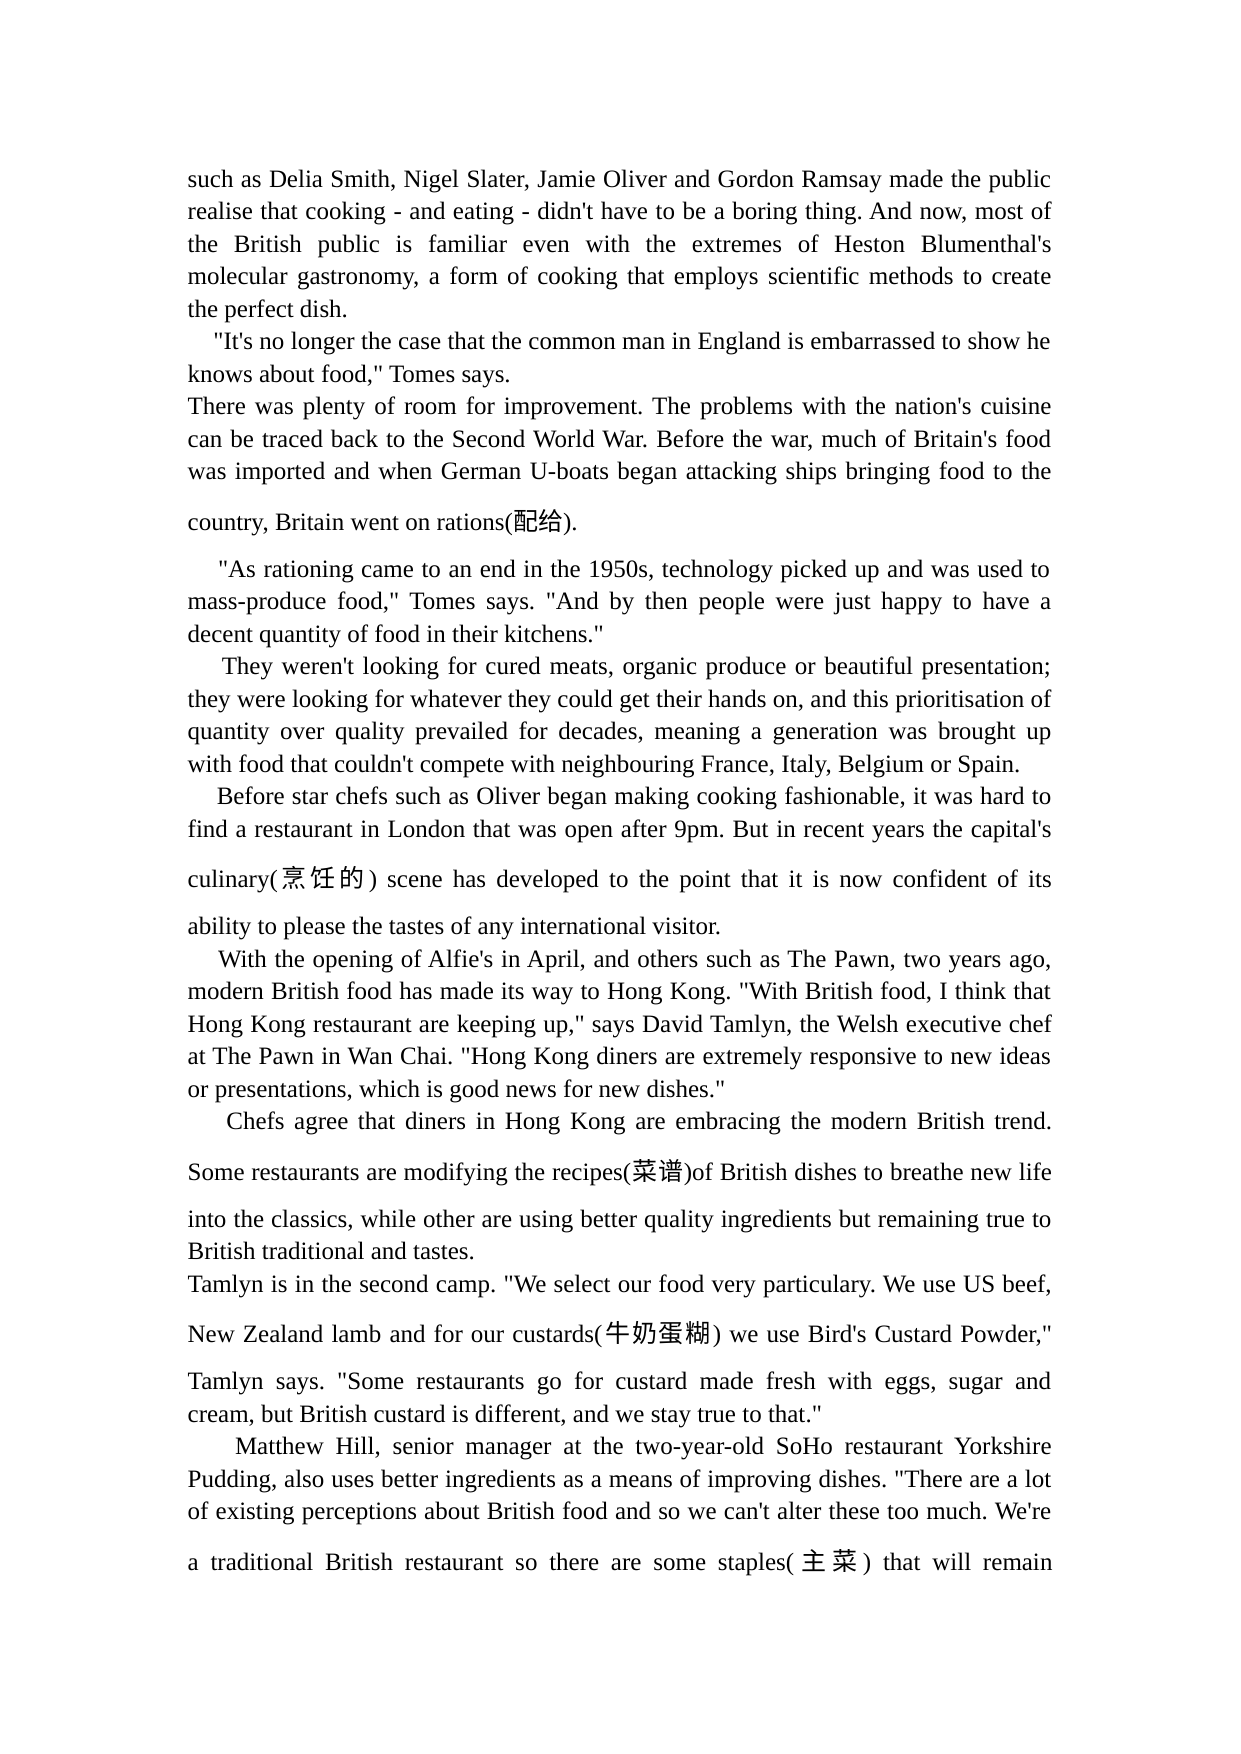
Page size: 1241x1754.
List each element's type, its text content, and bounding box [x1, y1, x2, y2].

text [187, 1429, 1053, 1592]
text "It's no longer the case that the common man in is embarrassed to show he knows about food," Tomes says. [187, 324, 1053, 389]
text There was plenty of room for improvement. The problems with the nation's cuisine can be traced back to the Second World War. Before the war, much of Britain's food was imported and when German U-boats began attacking ships bringing food to the country, Britain went on rations(配给). [187, 389, 1053, 552]
text They weren't looking for cured meats, organic produce or beautiful presentation; they were looking for whatever they could get their hands on, and this prioritisation of quantity over quality prevailed for decades, meaning a generation was brought up with food that couldn't compete with neighbouring France, Italy, Belgium or Spain. [187, 649, 1053, 779]
text Before star chefs such as Oliver began making cooking fashionable, it was hard to find a restaurant in that was open after 9pm. But in recent years the capital's culinary(烹饪的) scene has developed to the point that it is now confident of its ability to please the tastes of any international visitor. [187, 779, 1053, 942]
text Chefs agree that diners in are embracing the modern British trend. Some restaurants are modifying the recipes(菜谱)of British dishes to breathe new life into the classics, while other are using better quality ingredients but remaining true to British traditional and tastes. [187, 1104, 1053, 1267]
text "As rationing came to an end in the 1950s, technology picked up and was used to mass-produce food," Tomes says. "And by then people were just happy to have a decent quantity of food in their kitchens." [187, 552, 1053, 649]
text Tamlyn is in the second camp. "We select our food very particulary. We use US beef, New Zealand lamb and for our custards(牛奶蛋糊) we use Bird's Custard Powder," Tamlyn says. "Some restaurants go for custard made fresh with eggs, sugar and cream, but British custard is different, and we stay true to that." [187, 1267, 1053, 1429]
text With the opening of Alfie's in April, and others such as The Pawn, two years ago, modern British food has made its way to . "With British food, I think that restaurant are keeping up," says David Tamlyn, the Welsh executive chef at The Pawn in Wan Chai. " diners are extremely responsive to new ideas or presentations, which is good news for new dishes." [187, 942, 1053, 1104]
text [187, 162, 1053, 324]
